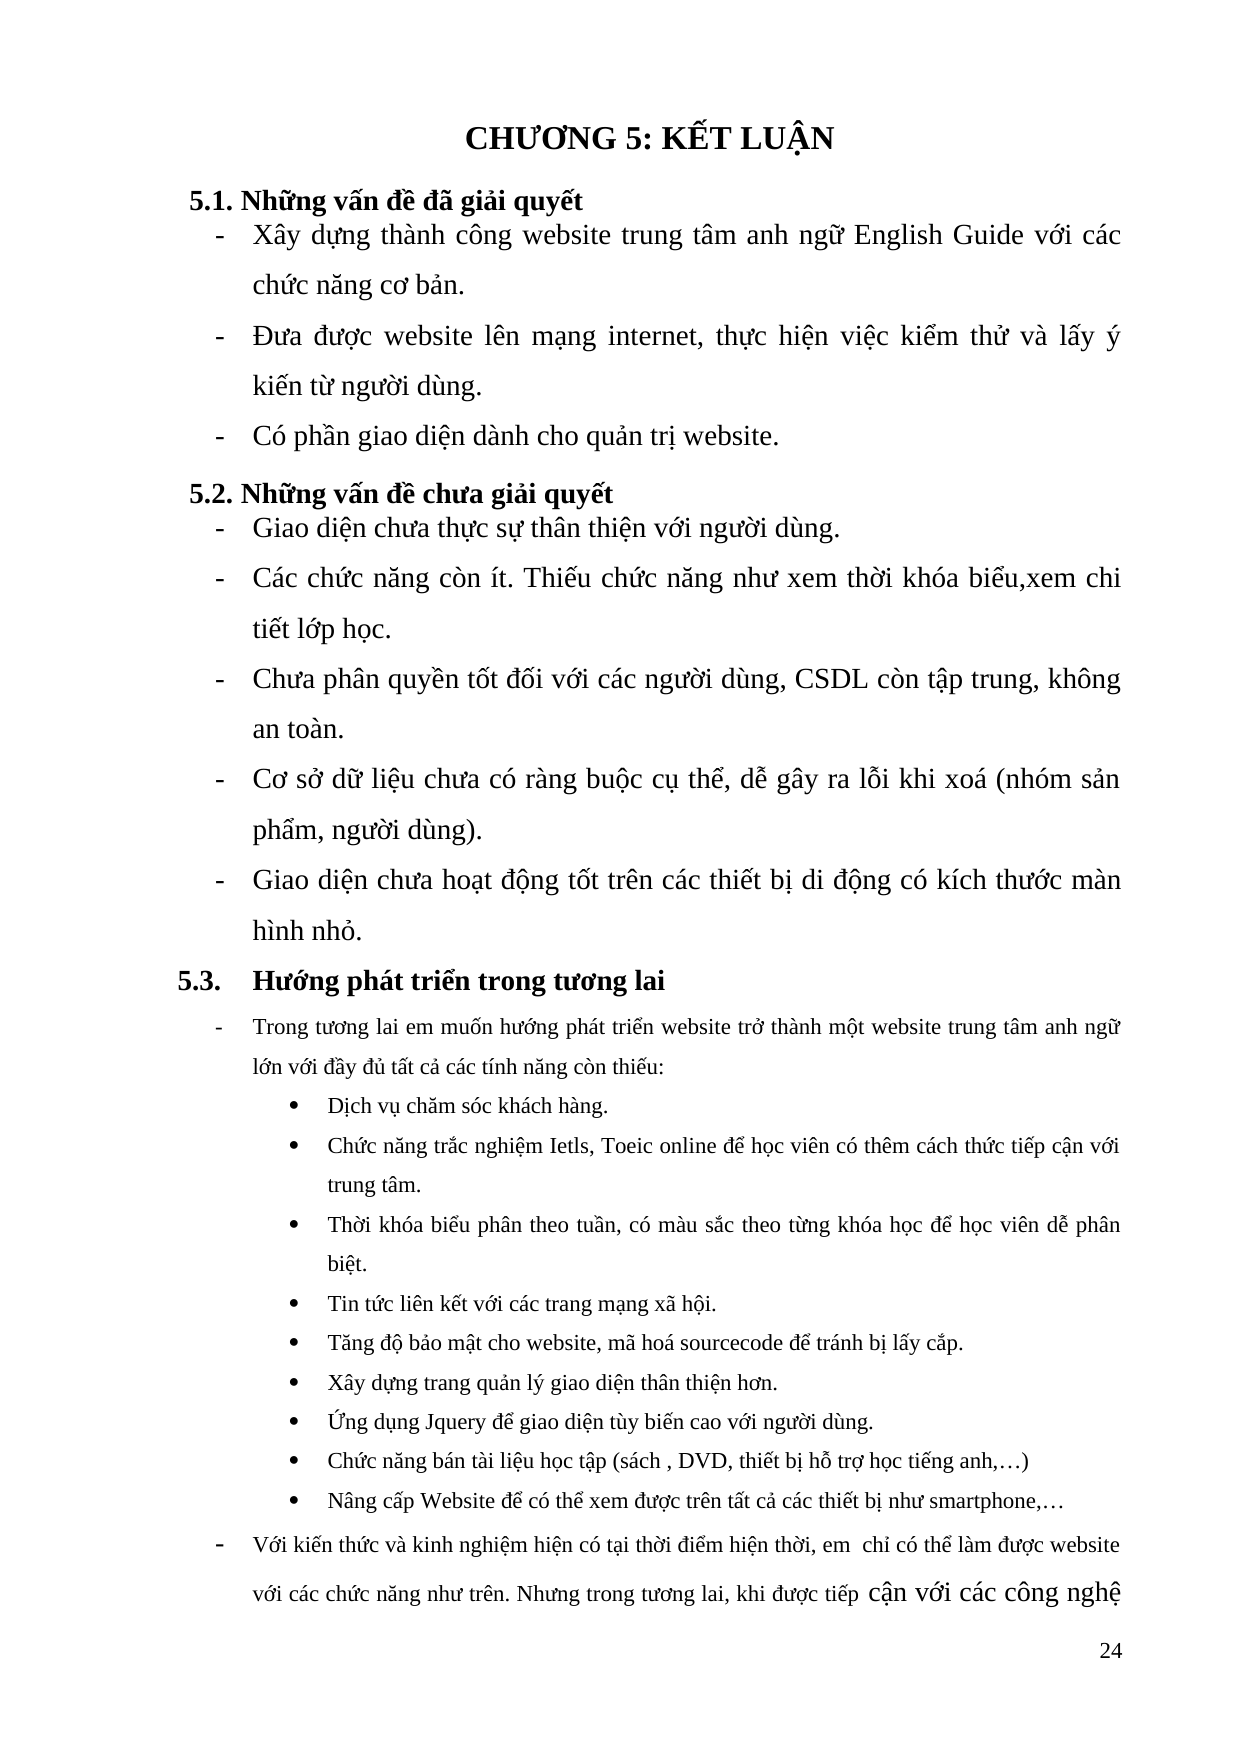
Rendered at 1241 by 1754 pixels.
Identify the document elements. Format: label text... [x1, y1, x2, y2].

subtitle 5.3. Hướng phát triển trong tương lai [177, 963, 1122, 996]
subtitle Giao diện chưa thực sự thân thiện với người dùng. [215, 510, 1122, 544]
subtitle Giao diện chưa hoạt động tốt trên các thiết bị di động có kích thước màn hình nhỏ. [215, 862, 1122, 946]
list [215, 1526, 1122, 1607]
list Ứng dụng Jquery để giao diện tùy biến cao với người dùng. [290, 1408, 1122, 1434]
subtitle Đưa được website lên mạng internet, thực hiện việc kiểm thử và lấy ý kiến từ người dùng. [215, 318, 1122, 402]
subtitle Có phần giao diện dành cho quản trị website. [215, 418, 1122, 452]
list Chức năng bán tài liệu học tập (sách , DVD, thiết bị hỗ trợ học tiếng anh,…) [290, 1447, 1122, 1474]
subtitle 5.1. Những vấn đề đã giải quyết [189, 183, 1122, 217]
list Xây dựng trang quản lý giao diện thân thiện hơn. [290, 1368, 1122, 1395]
subtitle 5.2. Những vấn đề chưa giải quyết [189, 477, 1122, 510]
list Tăng độ bảo mật cho website, mã hoá sourcecode để tránh bị lấy cắp. [290, 1329, 1122, 1355]
subtitle Các chức năng còn ít. Thiếu chức năng như xem thời khóa biểu,xem chi tiết lớp học. [215, 560, 1122, 644]
list Nâng cấp Website để có thể xem được trên tất cả các thiết bị như smartphone,… [290, 1487, 1122, 1513]
subtitle Xây dựng thành công website trung tâm anh ngữ English Guide với các chức năng cơ bản. [215, 217, 1122, 301]
list Chức năng trắc nghiệm Ietls, Toeic online để học viên có thêm cách thức tiếp cận với trung tâm. [290, 1132, 1122, 1197]
list CHƯƠNG 5: KẾT LUẬN [177, 118, 1122, 156]
list Tin tức liên kết với các trang mạng xã hội. [290, 1289, 1122, 1316]
list Thời khóa biểu phân theo tuần, có màu sắc theo từng khóa học để học viên dễ phân biệt. [290, 1211, 1122, 1276]
list Dịch vụ chăm sóc khách hàng. [290, 1092, 1122, 1118]
subtitle Cơ sở dữ liệu chưa có ràng buộc cụ thể, dễ gây ra lỗi khi xoá (nhóm sản phẩm, người dùng). [215, 762, 1122, 846]
list Trong tương lai em muốn hướng phát triển website trở thành một website trung tâm anh ngữ lớn với đầy đủ tất cả các tính năng còn thiếu: [215, 1013, 1122, 1079]
subtitle Chưa phân quyền tốt đối với các người dùng, CSDL còn tập trung, không an toàn. [215, 661, 1122, 745]
